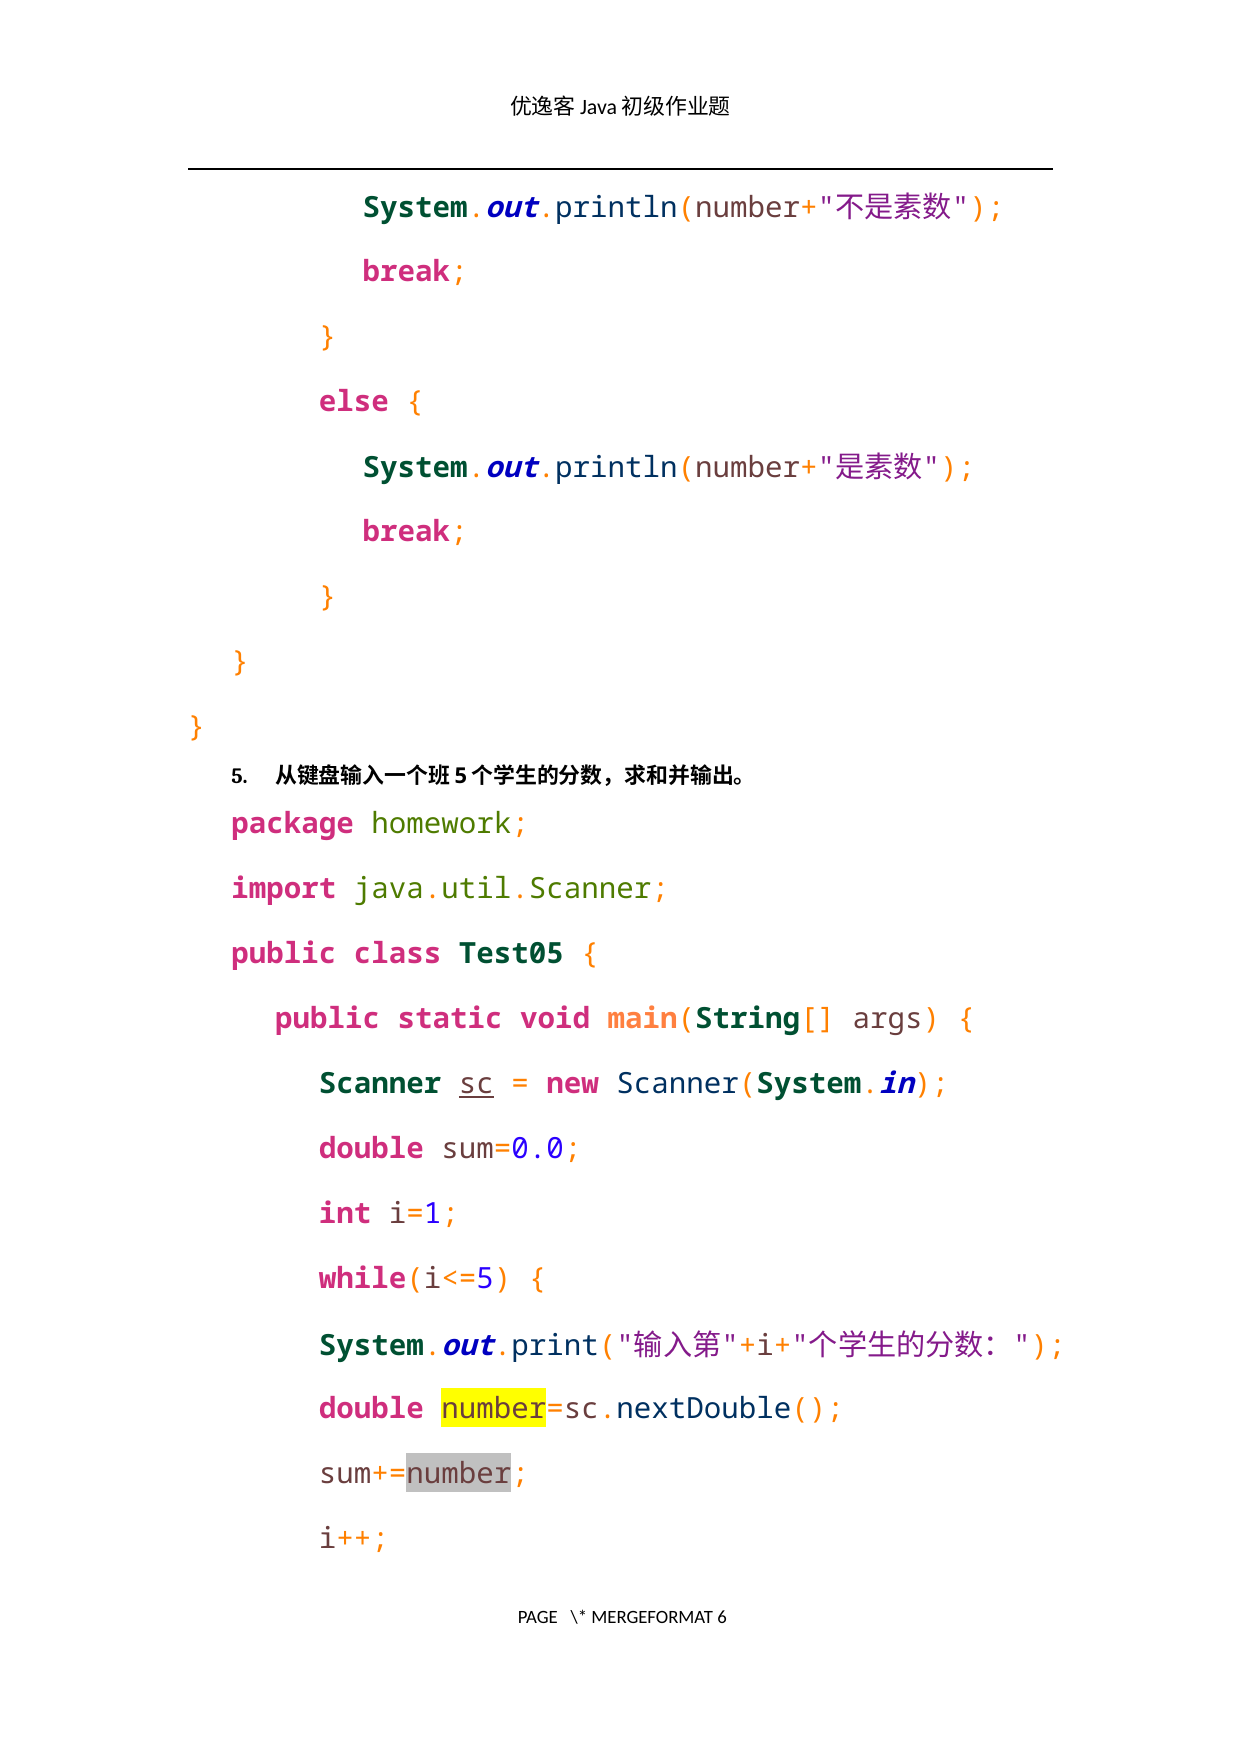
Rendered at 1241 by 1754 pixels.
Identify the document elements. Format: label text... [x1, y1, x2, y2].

text i++; [231, 1505, 1053, 1570]
text System.out.println(number+"不是素数"); [187, 172, 1053, 237]
text else { [187, 367, 1053, 432]
text } [187, 302, 1053, 367]
text package homework; [231, 790, 1053, 855]
text public static void main(String[] args) { [231, 985, 1053, 1050]
text int i=1; [231, 1180, 1053, 1245]
text } [187, 692, 1053, 757]
text break; [187, 237, 1053, 302]
text } [187, 627, 1053, 692]
list 从键盘输入一个班5个学生的分数，求和并输出。 [231, 757, 1053, 790]
text System.out.println(number+"是素数"); [187, 432, 1053, 497]
text while(i<=5) { [231, 1245, 1053, 1310]
text import java.util.Scanner; [231, 855, 1053, 920]
text sum+=number; [231, 1440, 1053, 1505]
text break; [187, 497, 1053, 562]
text double sum=0.0; [231, 1115, 1053, 1180]
text System.out.print("输入第"+i+"个学生的分数："); [231, 1310, 1053, 1375]
text } [187, 562, 1053, 627]
text Scanner sc = new Scanner(System.in); [231, 1050, 1053, 1115]
text public class Test05 { [231, 920, 1053, 985]
text double number=sc.nextDouble(); [231, 1375, 1053, 1440]
